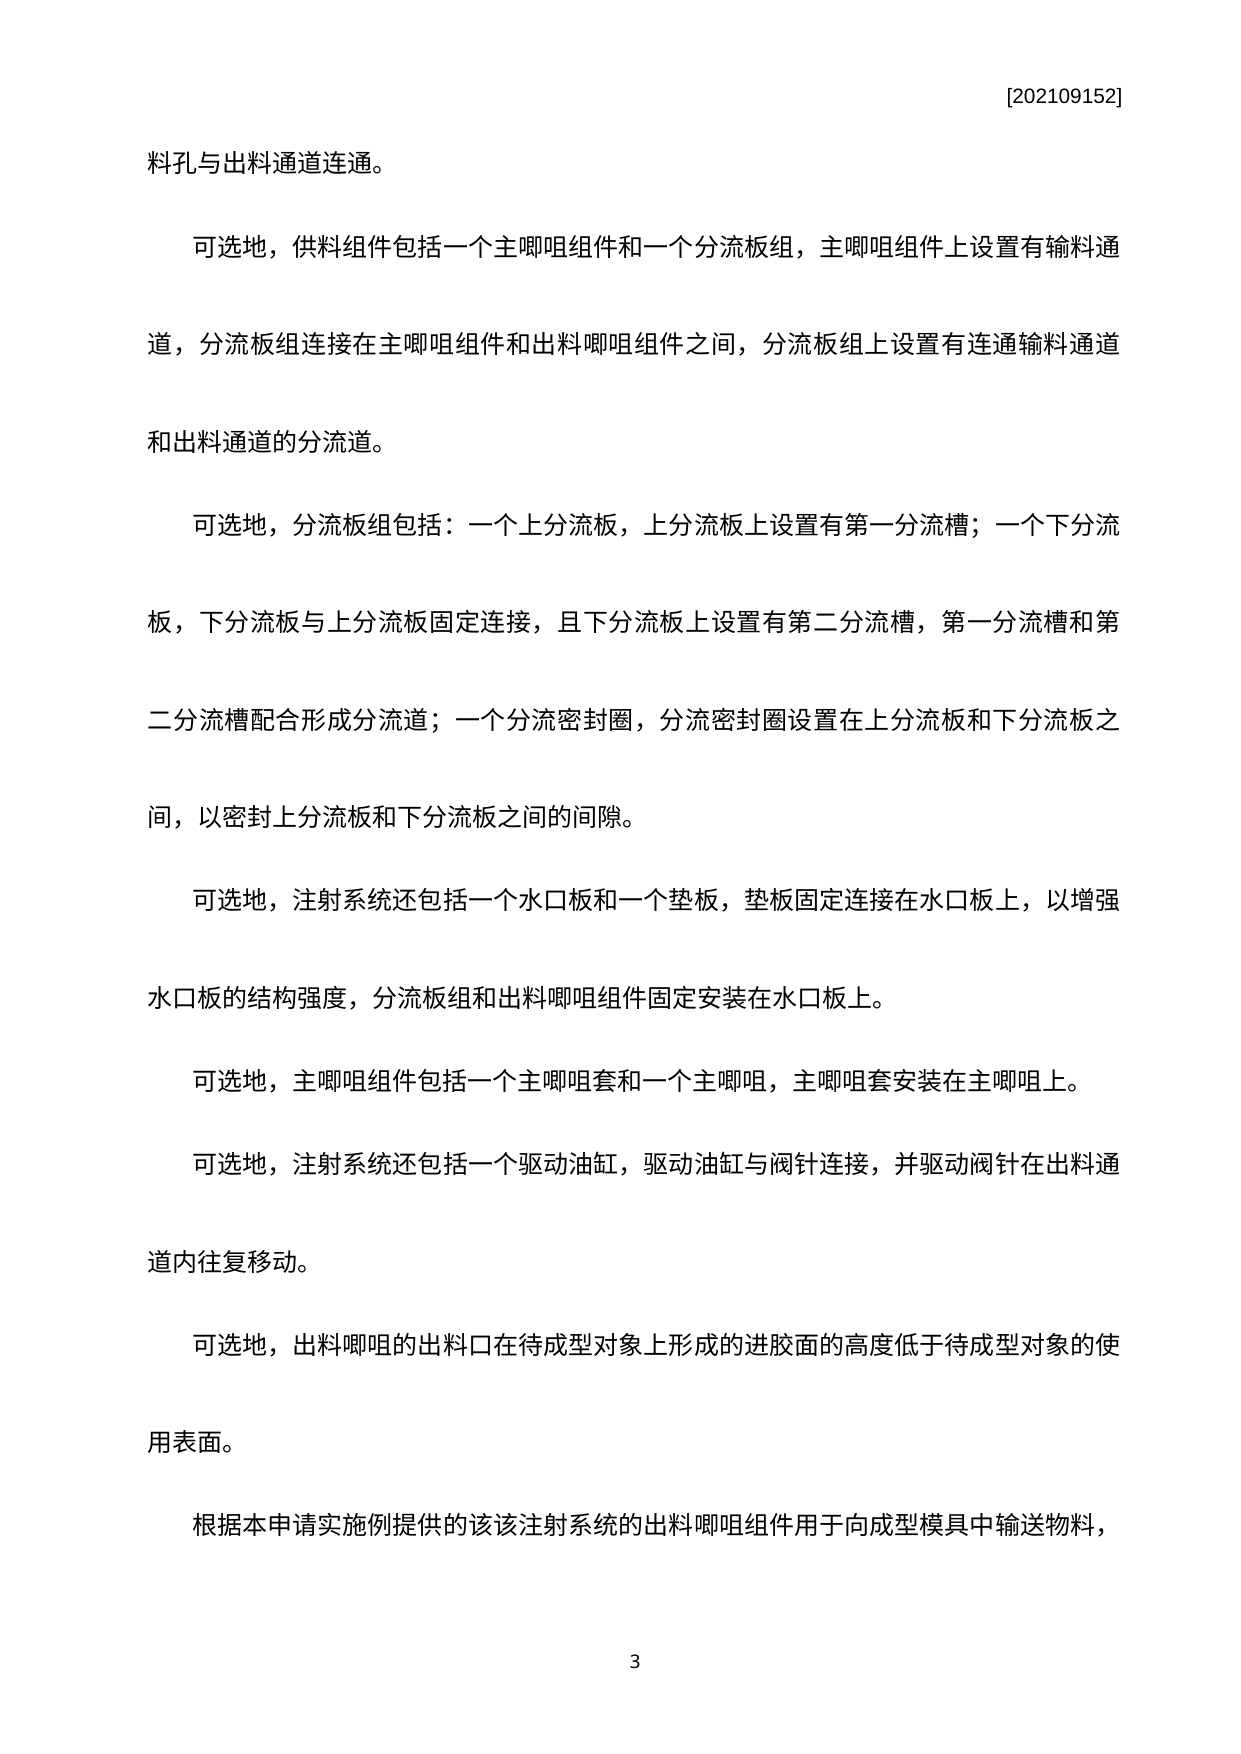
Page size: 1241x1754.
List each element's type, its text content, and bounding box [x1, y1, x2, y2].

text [148, 129, 1122, 194]
text 可选地，分流板组包括：一个上分流板，上分流板上设置有第一分流槽；一个下分流板，下分流板与上分流板固定连接，且下分流板上设置有第二分流槽，第一分流槽和第二分流槽配合形成分流道；一个分流密封圈，分流密封圈设置在上分流板和下分流板之间，以密封上分流板和下分流板之间的间隙。 [148, 491, 1122, 848]
text 可选地，主唧咀组件包括一个主唧咀套和一个主唧咀，主唧咀套安装在主唧咀上。 [148, 1047, 1122, 1112]
text 可选地，出料唧咀的出料口在待成型对象上形成的进胶面的高度低于待成型对象的使用表面。 [148, 1311, 1122, 1473]
text 可选地，注射系统还包括一个水口板和一个垫板，垫板固定连接在水口板上，以增强水口板的结构强度，分流板组和出料唧咀组件固定安装在水口板上。 [148, 866, 1122, 1029]
text 可选地，供料组件包括一个主唧咀组件和一个分流板组，主唧咀组件上设置有输料通道，分流板组连接在主唧咀组件和出料唧咀组件之间，分流板组上设置有连通输料通道和出料通道的分流道。 [148, 213, 1122, 473]
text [148, 1491, 1122, 1556]
text 可选地，注射系统还包括一个驱动油缸，驱动油缸与阀针连接，并驱动阀针在出料通道内往复移动。 [148, 1130, 1122, 1293]
